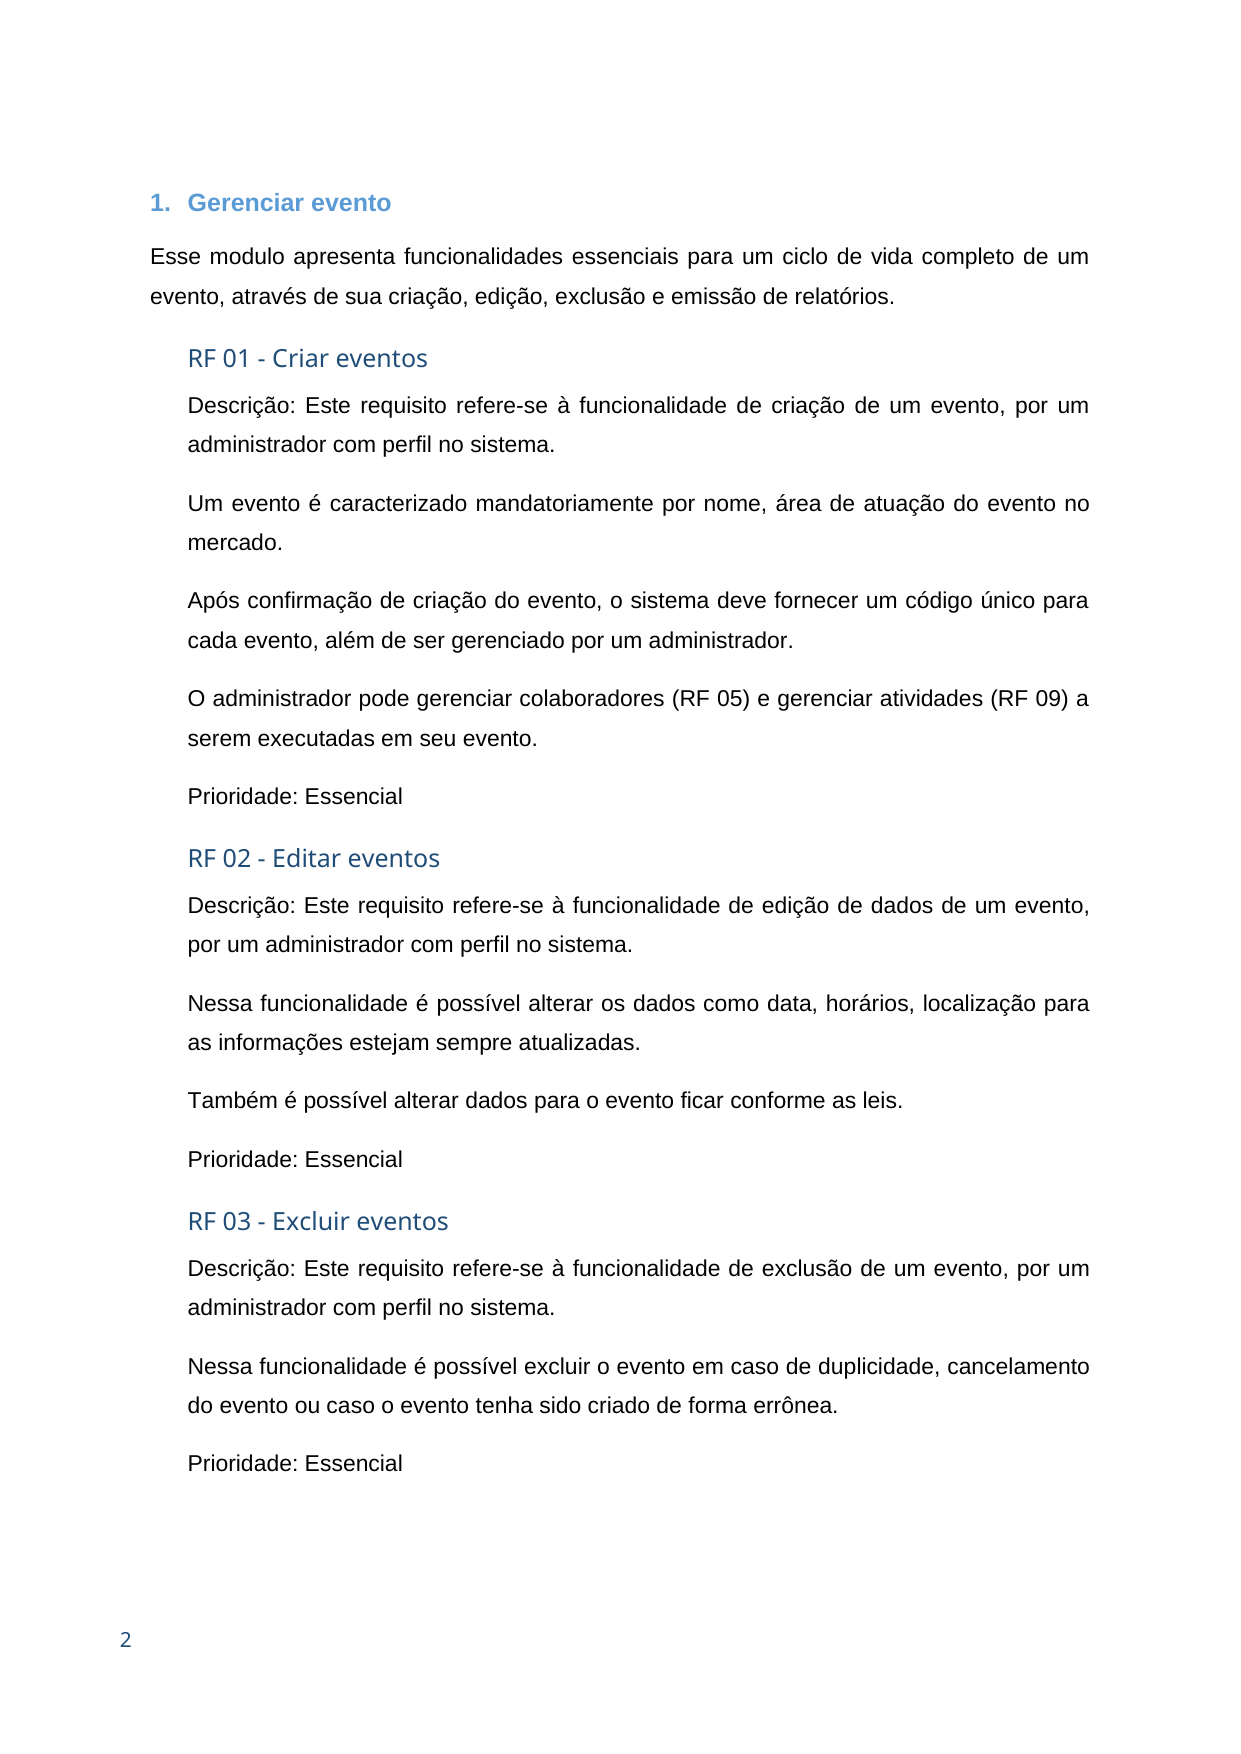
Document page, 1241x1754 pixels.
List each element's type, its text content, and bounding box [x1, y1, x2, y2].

text Descrição: Este requisito refere-se à funcionalidade de exclusão de um evento, por um administrador com perfil no sistema. [187, 1255, 1090, 1321]
subtitle Gerenciar evento [150, 187, 1090, 216]
text Prioridade: Essencial [150, 1450, 1090, 1477]
subtitle RF 03 - Excluir eventos [187, 1204, 1090, 1238]
text Esse modulo apresenta funcionalidades essenciais para um ciclo de vida completo de um evento, através de sua criação, edição, exclusão e emissão de relatórios. [150, 243, 1090, 309]
text O administrador pode gerenciar colaboradores (RF 05) e gerenciar atividades (RF 09) a serem executadas em seu evento. [187, 685, 1090, 751]
text Nessa funcionalidade é possível alterar os dados como data, horários, localização para as informações estejam sempre atualizadas. [187, 990, 1090, 1056]
text Prioridade: Essencial [150, 1146, 1090, 1172]
text Após confirmação de criação do evento, o sistema deve fornecer um código único para cada evento, além de ser gerenciado por um administrador. [187, 587, 1090, 653]
subtitle RF 01 - Criar eventos [187, 341, 1090, 375]
text Descrição: Este requisito refere-se à funcionalidade de edição de dados de um evento, por um administrador com perfil no sistema. [187, 892, 1090, 958]
subtitle RF 02 - Editar eventos [187, 841, 1090, 875]
text Um evento é caracterizado mandatoriamente por nome, área de atuação do evento no mercado. [187, 489, 1090, 555]
text Prioridade: Essencial [150, 783, 1090, 809]
text Também é possível alterar dados para o evento ficar conforme as leis. [187, 1087, 1090, 1114]
text Nessa funcionalidade é possível excluir o evento em caso de duplicidade, cancelamento do evento ou caso o evento tenha sido criado de forma errônea. [187, 1353, 1090, 1418]
text Descrição: Este requisito refere-se à funcionalidade de criação de um evento, por um administrador com perfil no sistema. [187, 392, 1090, 458]
